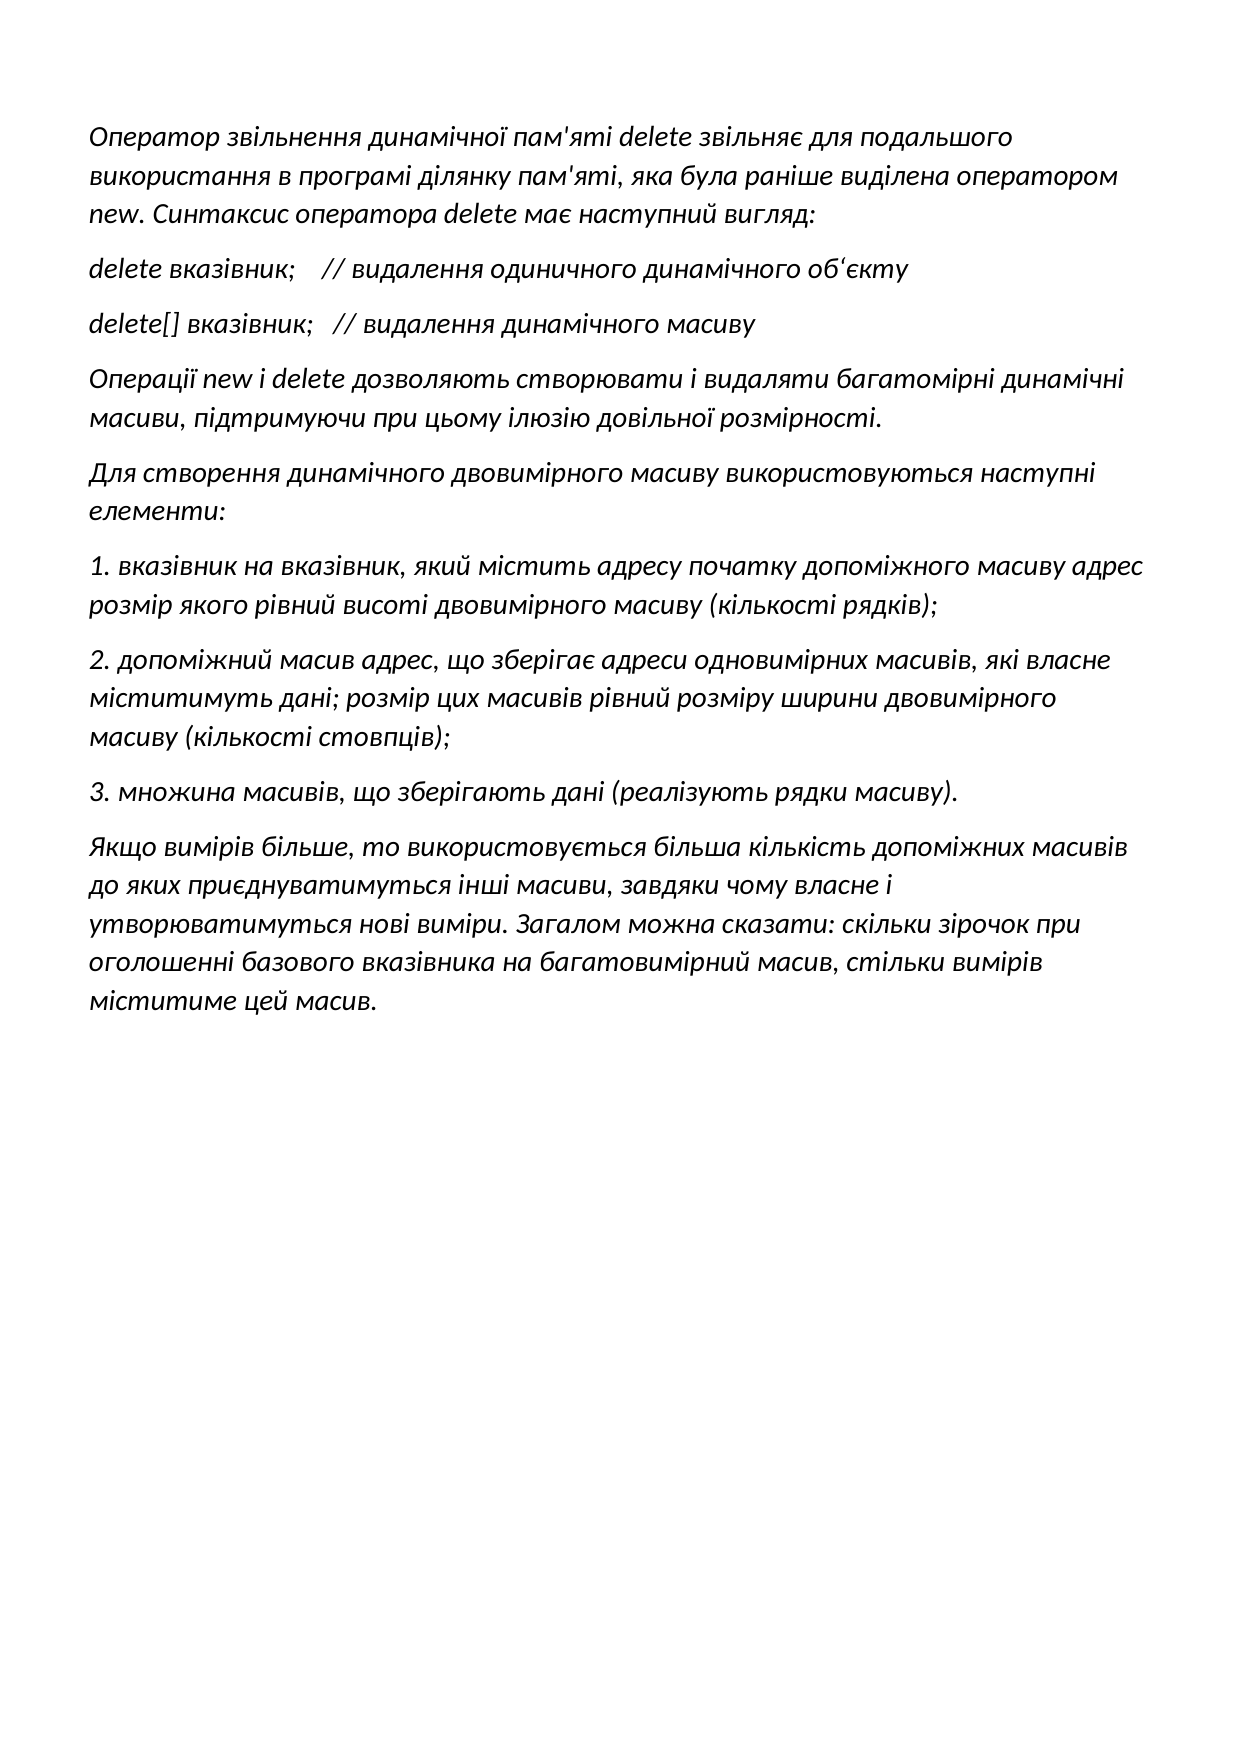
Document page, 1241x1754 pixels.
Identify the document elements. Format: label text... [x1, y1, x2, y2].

text delete вказівник; // видалення одиничного динамічного об‘єкту [89, 250, 1152, 286]
text delete[] вказівник; // видалення динамічного масиву [89, 305, 1152, 341]
text Для створення динамічного двовимірного масиву використовуються наступні елементи: [89, 454, 1152, 528]
text 3. множина масивів, що зберігають дані (реалізують рядки масиву). [89, 773, 1152, 808]
text Операції new і delete дозволяють створювати і видаляти багатомірні динамічні масиви, підтримуючи при цьому ілюзію довільної розмірності. [89, 360, 1152, 434]
text Оператор звільнення динамічної пам'яті delete звільняє для подальшого використання в програмі ділянку пам'яті, яка була раніше виділена оператором new. Синтаксис оператора delete має наступний вигляд: [89, 118, 1152, 231]
text Якщо вимірів більше, то використовується більша кількість допоміжних масивів до яких приєднуватимуться інші масиви, завдяки чому власне і утворюватимуться нові виміри. Загалом можна сказати: скільки зірочок при оголошенні базового вказівника на багатовимірний масив, стільки вимірів міститиме цей масив. [89, 828, 1152, 1017]
text 1. вказівник на вказівник, який містить адресу початку допоміжного масиву адрес розмір якого рівний висоті двовимірного масиву (кількості рядків); [89, 547, 1152, 621]
text 2. допоміжний масив адрес, що зберігає адреси одновимірних масивів, які власне міститимуть дані; розмір цих масивів рівний розміру ширини двовимірного масиву (кількості стовпців); [89, 641, 1152, 753]
